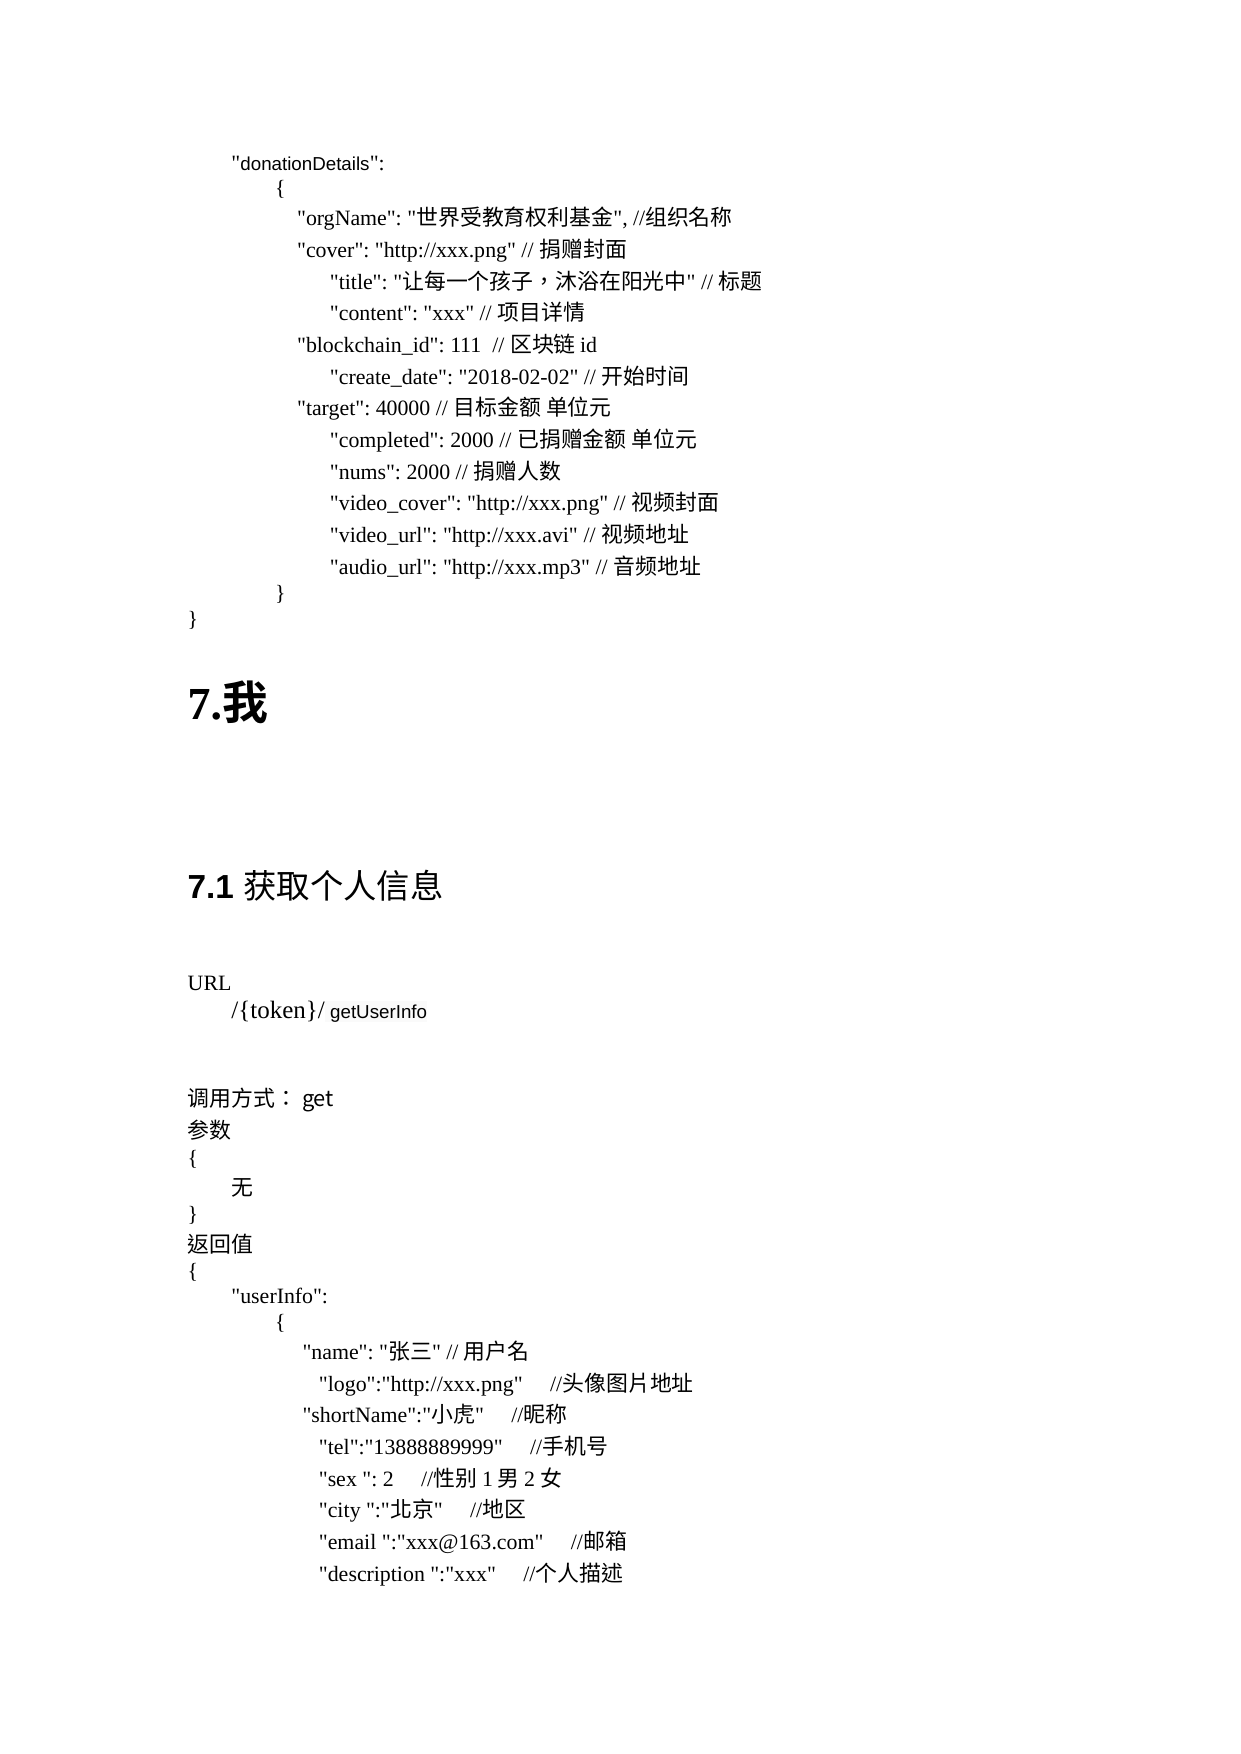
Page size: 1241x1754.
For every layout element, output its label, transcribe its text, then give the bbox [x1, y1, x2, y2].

text "email ":"xxx@163.com" //邮箱 [275, 1524, 1053, 1556]
text "completed": 2000 // 已捐赠金额 单位元 [275, 422, 1053, 454]
text "create_date": "2018-02-02" // 开始时间 [187, 359, 1053, 390]
text 无 [187, 1170, 1053, 1201]
text } [187, 1201, 1053, 1227]
text "cover": "http://xxx.png" // 捐赠封面 [187, 232, 1053, 264]
text 7.1 获取个人信息 [187, 860, 1053, 908]
text "target": 40000 // 目标金额 单位元 [187, 390, 1053, 422]
text "video_cover": "http://xxx.png" // 视频封面 [275, 485, 1053, 517]
text URL [187, 970, 1053, 995]
text "tel":"13888889999" //手机号 [275, 1429, 1053, 1461]
text "blockchain_id": 111 // 区块链id [187, 327, 1053, 359]
text 调用方式： get [187, 1081, 1053, 1113]
text "description ":"xxx" //个人描述 [275, 1556, 1053, 1587]
text { [187, 175, 1053, 200]
text { [187, 1258, 1053, 1283]
text 7.我 [187, 666, 1053, 733]
text "video_url": "http://xxx.avi" // 视频地址 [275, 517, 1053, 549]
text "donationDetails": [187, 150, 1053, 175]
text { [187, 1309, 1053, 1334]
text /{token}/ getUserInfo [187, 995, 1053, 1024]
text 参数 [187, 1113, 1053, 1144]
text "sex ": 2 //性别 1男 2 女 [275, 1461, 1053, 1492]
text "content": "xxx" // 项目详情 [319, 295, 1053, 327]
text "userInfo": [187, 1283, 1053, 1309]
text "nums": 2000 // 捐赠人数 [275, 454, 1053, 485]
text "name": "张三" // 用户名 [187, 1334, 1053, 1366]
text 返回值 [187, 1227, 1053, 1258]
text "city ":"北京" //地区 [275, 1492, 1053, 1524]
text "orgName": "世界受教育权利基金", //组织名称 [187, 200, 1053, 232]
text } [231, 580, 1053, 606]
text "logo":"http://xxx.png" //头像图片地址 [187, 1366, 1053, 1397]
text "title": "让每一个孩子，沐浴在阳光中" // 标题 [319, 264, 1053, 295]
text "audio_url": "http://xxx.mp3" // 音频地址 [275, 549, 1053, 580]
text { [187, 1144, 1053, 1170]
text } [187, 606, 1053, 631]
text "shortName":"小虎" //昵称 [187, 1397, 1053, 1429]
